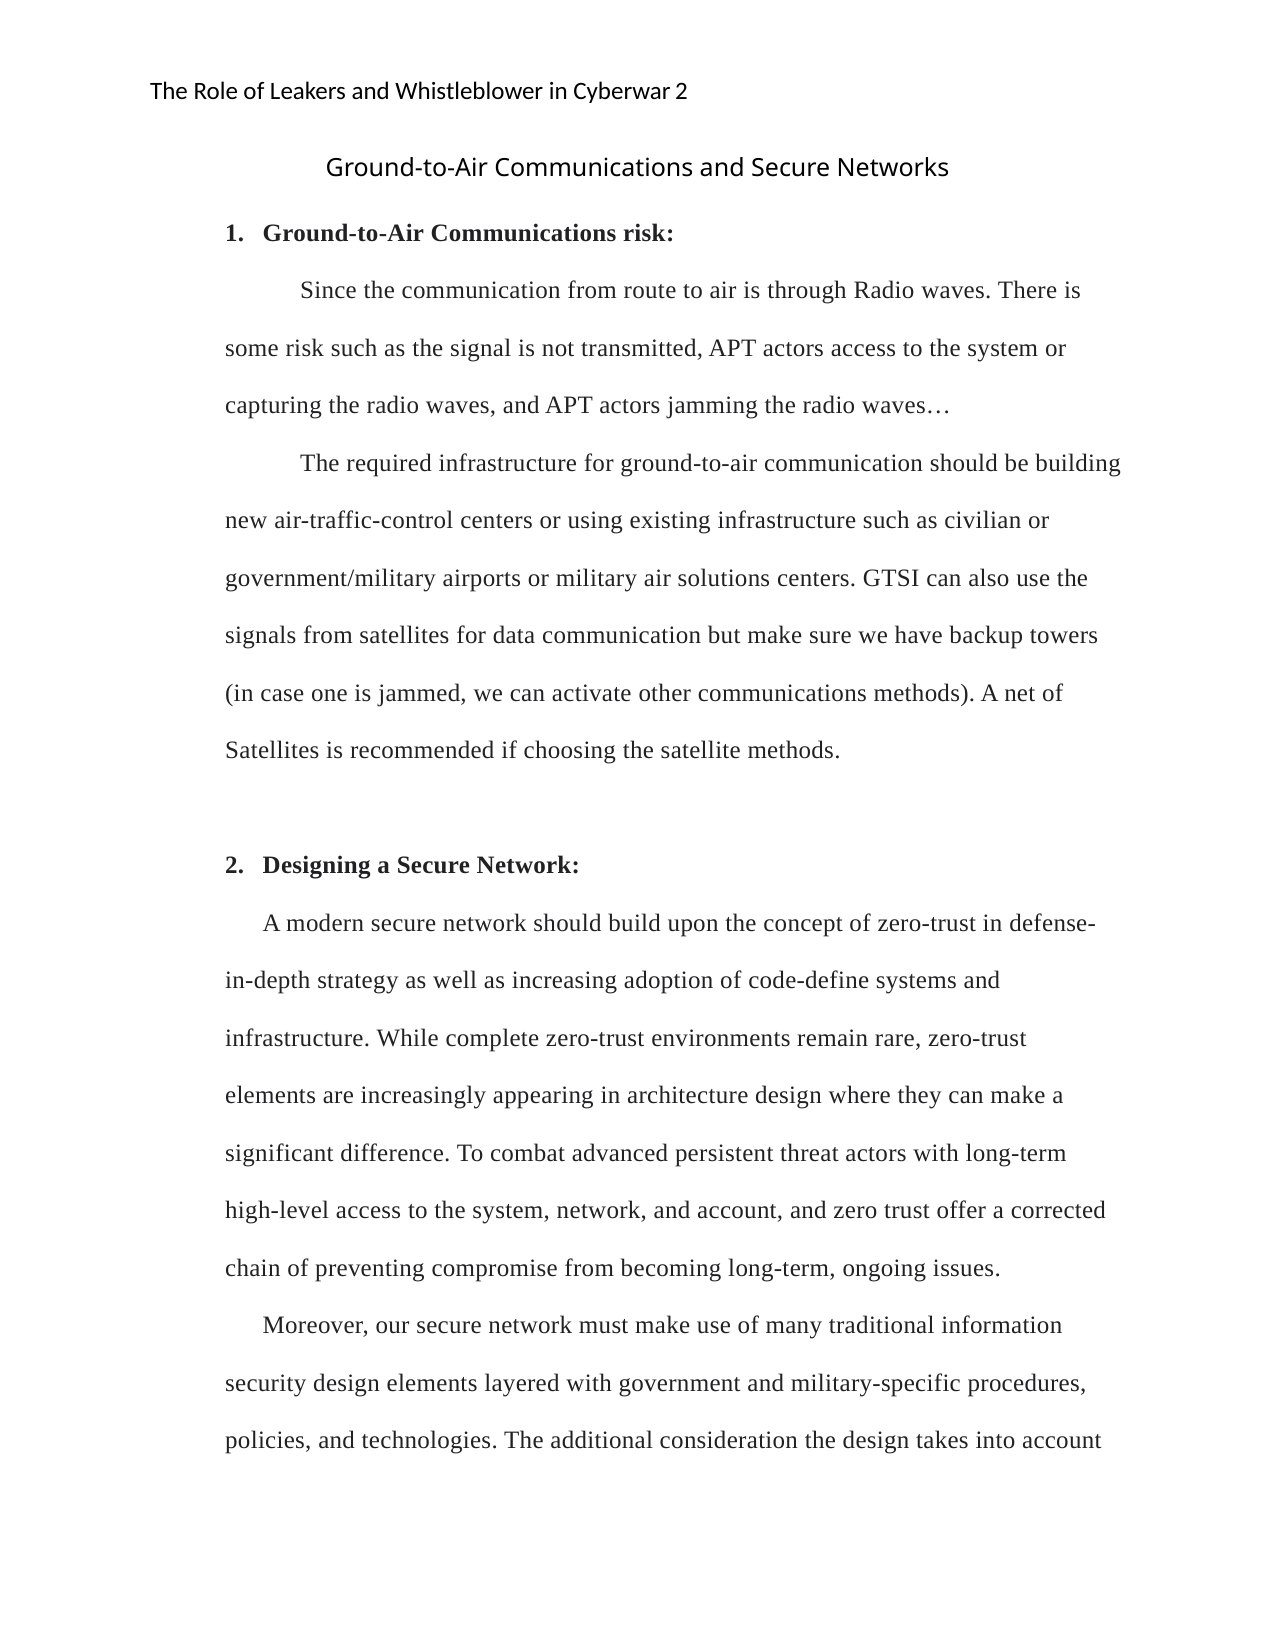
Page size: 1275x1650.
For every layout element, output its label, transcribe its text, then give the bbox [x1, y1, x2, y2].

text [225, 1311, 1125, 1454]
text The required infrastructure for ground-to-air communication should be building new air-traffic-control centers or using existing infrastructure such as civilian or government/military airports or military air solutions centers. GTSI can also use the signals from satellites for data communication but make sure we have backup towers (in case one is jammed, we can activate other communications methods). A net of Satellites is recommended if choosing the satellite methods. [225, 448, 1125, 764]
text A modern secure network should build upon the concept of zero-trust in defense-in-depth strategy as well as increasing adoption of code-define systems and infrastructure. While complete zero-trust environments remain rare, zero-trust elements are increasingly appearing in architecture design where they can make a significant difference. To combat advanced persistent threat actors with long-term high-level access to the system, network, and account, and zero trust offer a corrected chain of preventing compromise from becoming long-term, ongoing issues. [225, 908, 1125, 1282]
list Ground-to-Air Communications risk: [225, 218, 1125, 247]
text Since the communication from route to air is through Radio waves. There is some risk such as the signal is not transmitted, APT actors access to the system or capturing the radio waves, and APT actors jamming the radio waves… [225, 276, 1125, 419]
list Designing a Secure Network: [225, 851, 1125, 879]
